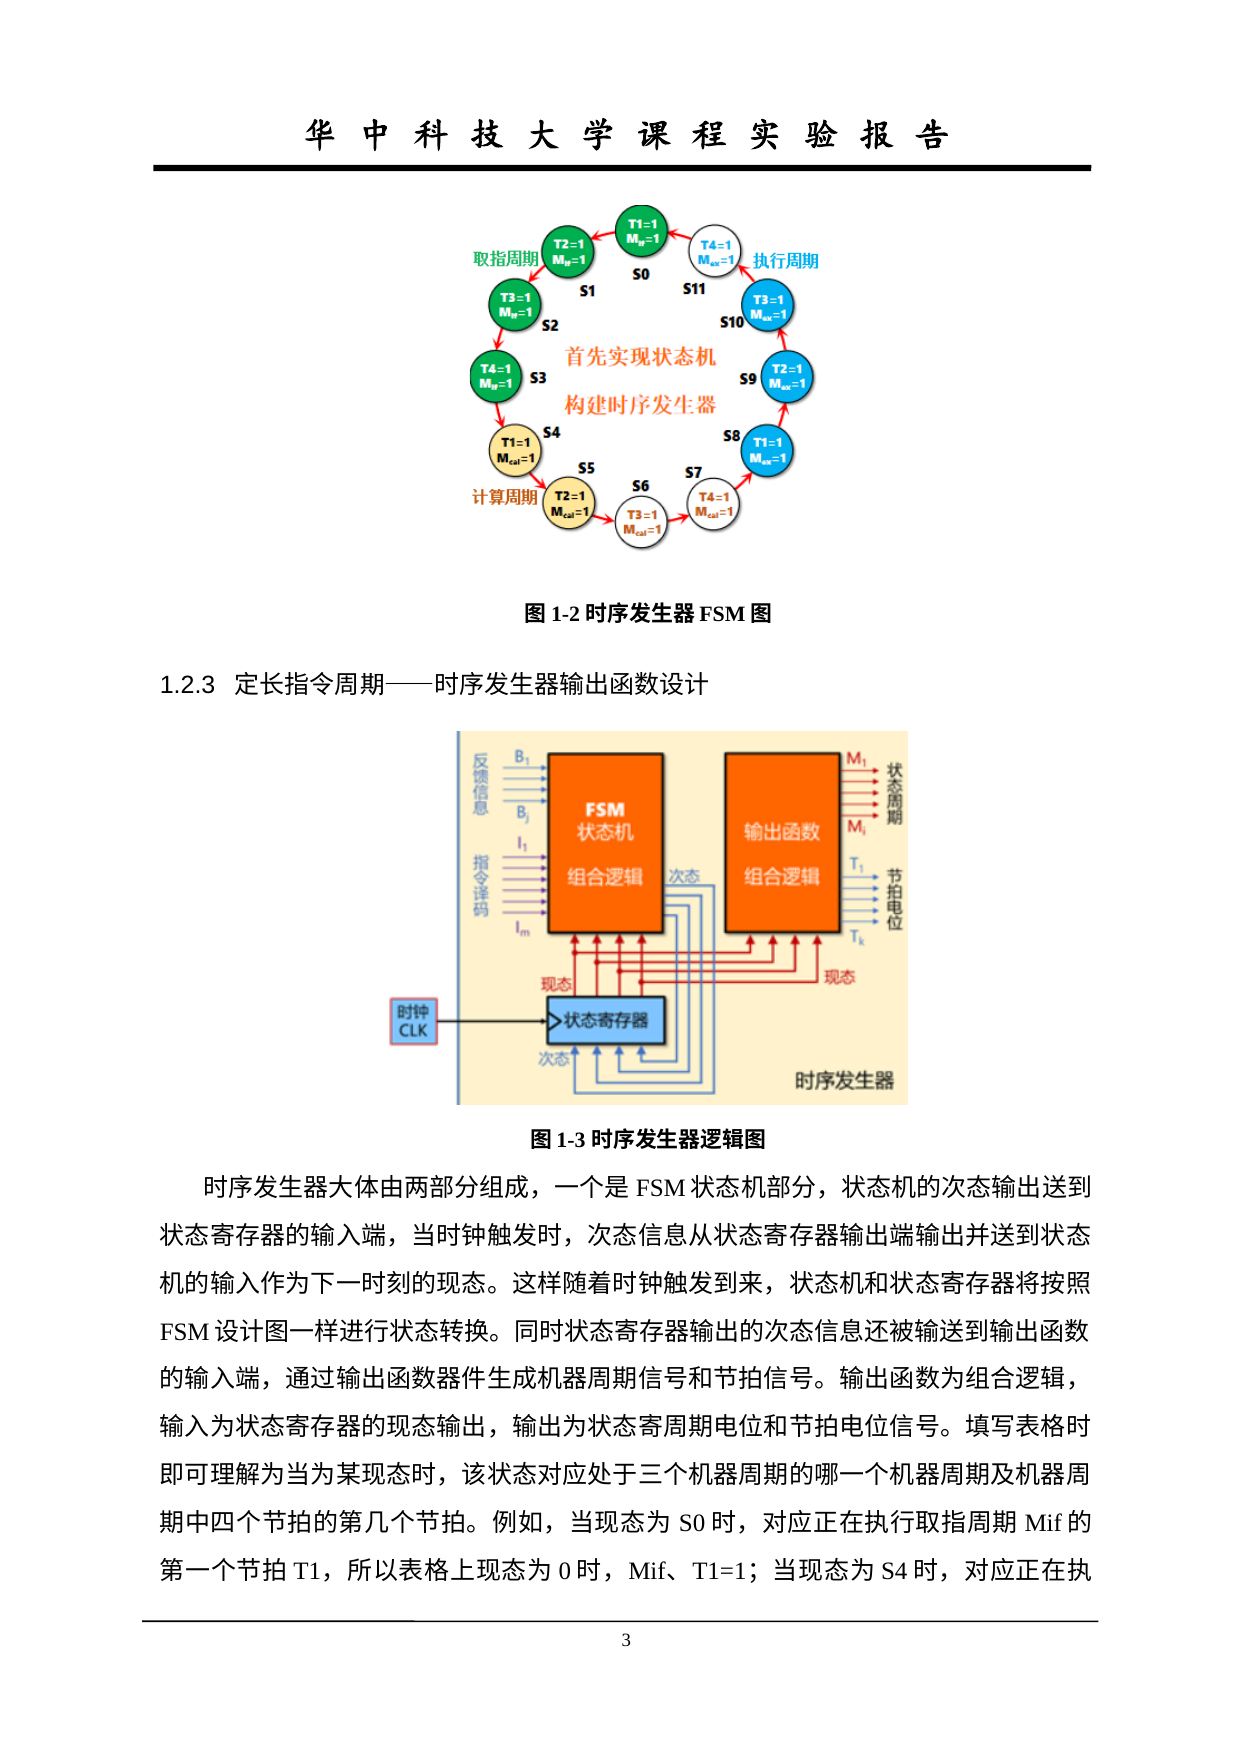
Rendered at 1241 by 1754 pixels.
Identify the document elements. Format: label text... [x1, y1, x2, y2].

picture [469, 205, 827, 556]
text 图1-2 时序发生器FSM图 [159, 588, 1093, 636]
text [159, 1162, 1093, 1592]
picture [388, 731, 908, 1105]
subtitle 定长指令周期——时序发生器输出函数设计 [159, 660, 1093, 708]
text 图1-3 时序发生器逻辑图 [159, 1114, 1093, 1162]
